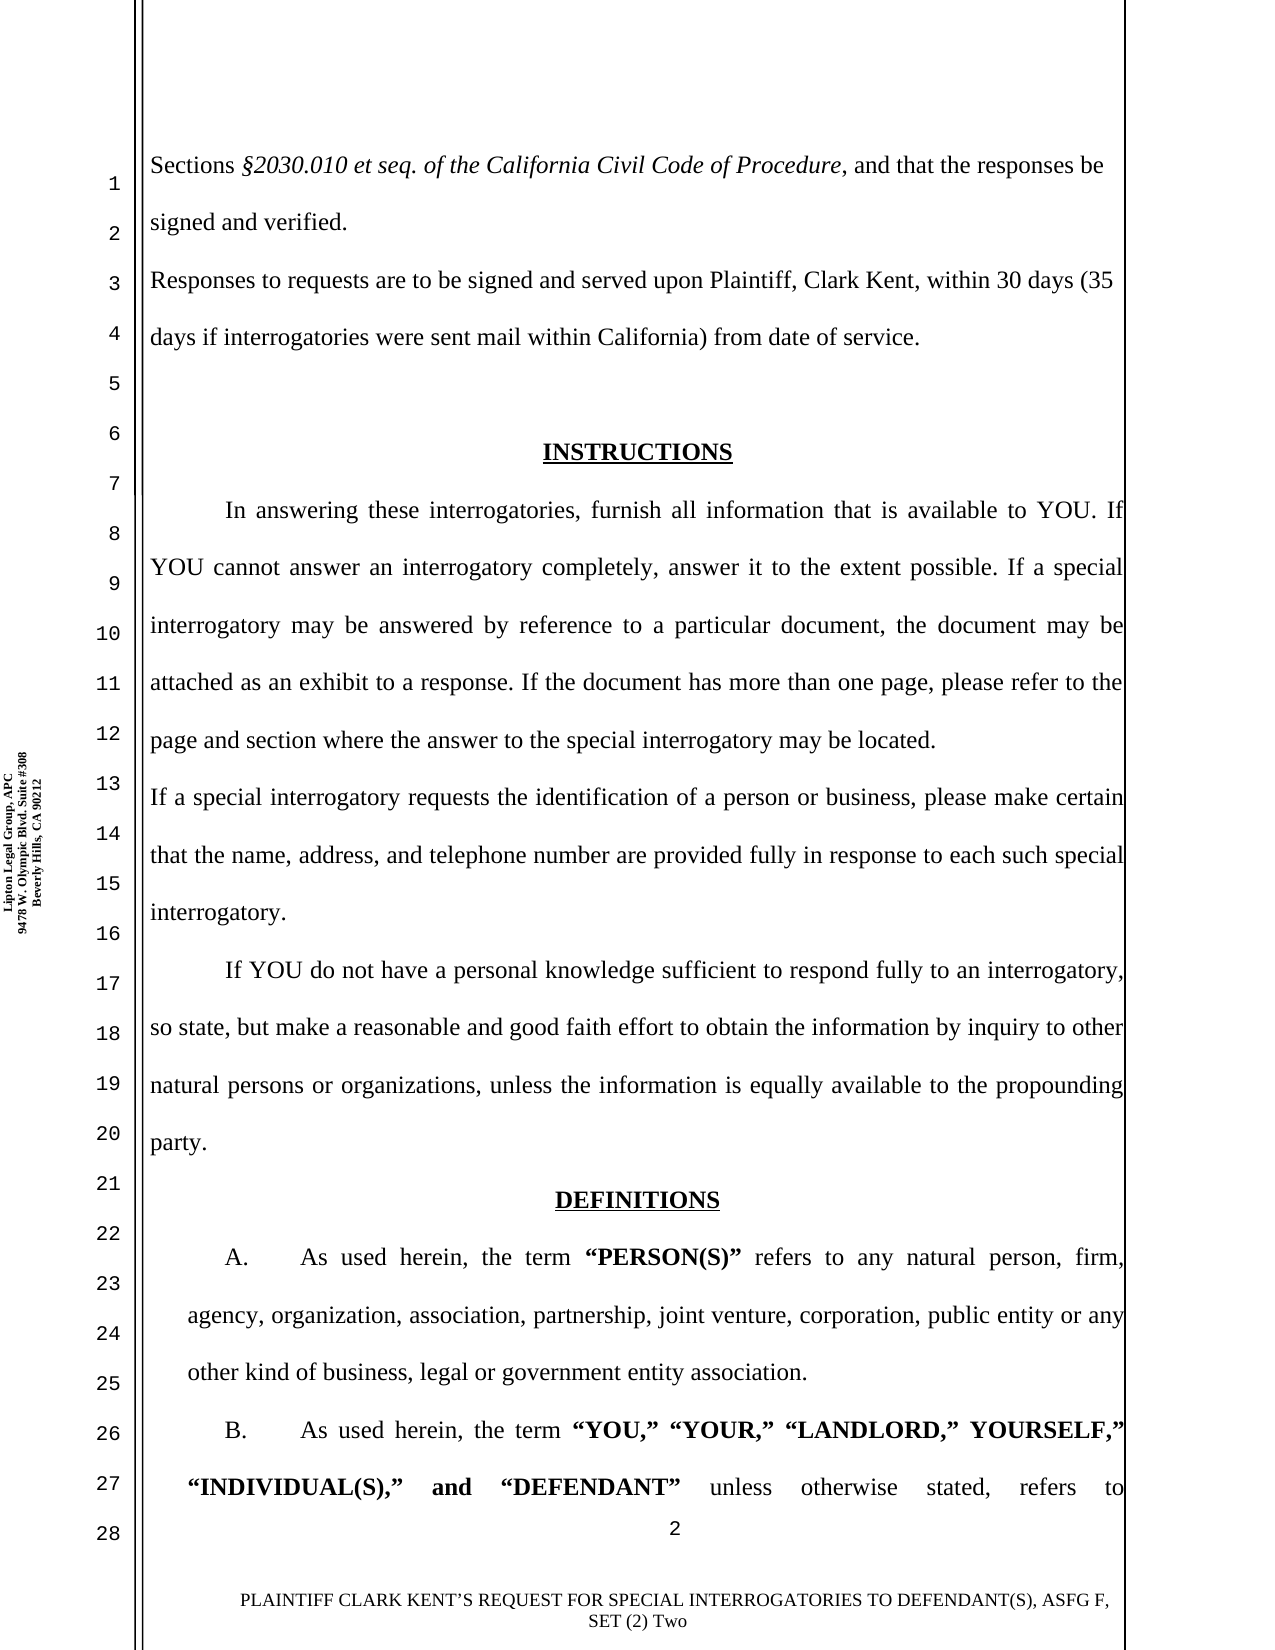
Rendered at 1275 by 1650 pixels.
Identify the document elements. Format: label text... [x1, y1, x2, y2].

text If YOU do not have a personal knowledge sufficient to respond fully to an interrogatory, so state, but make a reasonable and good faith effort to obtain the information by inquiry to other natural persons or organizations, unless the information is equally available to the propounding party. [150, 955, 1125, 1156]
text DEFINITIONS [150, 1185, 1125, 1214]
text In answering these interrogatories, furnish all information that is available to YOU. If YOU cannot answer an interrogatory completely, answer it to the extent possible. If a special interrogatory may be answered by reference to a particular document, the document may be attached as an exhibit to a response. If the document has more than one page, please refer to the page and section where the answer to the special interrogatory may be located. [150, 495, 1125, 754]
text Responses to requests are to be signed and served upon Plaintiff, Clark Kent, within 30 days (35 days if interrogatories were sent mail within California) from date of service. [150, 265, 1125, 351]
list As used herein, the term “PERSON(S)” refers to any natural person, firm, agency, organization, association, partnership, joint venture, corporation, public entity or any other kind of business, legal or government entity association. [187, 1242, 1125, 1386]
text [150, 150, 1125, 236]
text If a special interrogatory requests the identification of a person or business, please make certain that the name, address, and telephone number are provided fully in response to each such special interrogatory. [150, 782, 1125, 926]
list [187, 1415, 1125, 1501]
text INSTRUCTIONS [150, 437, 1125, 466]
